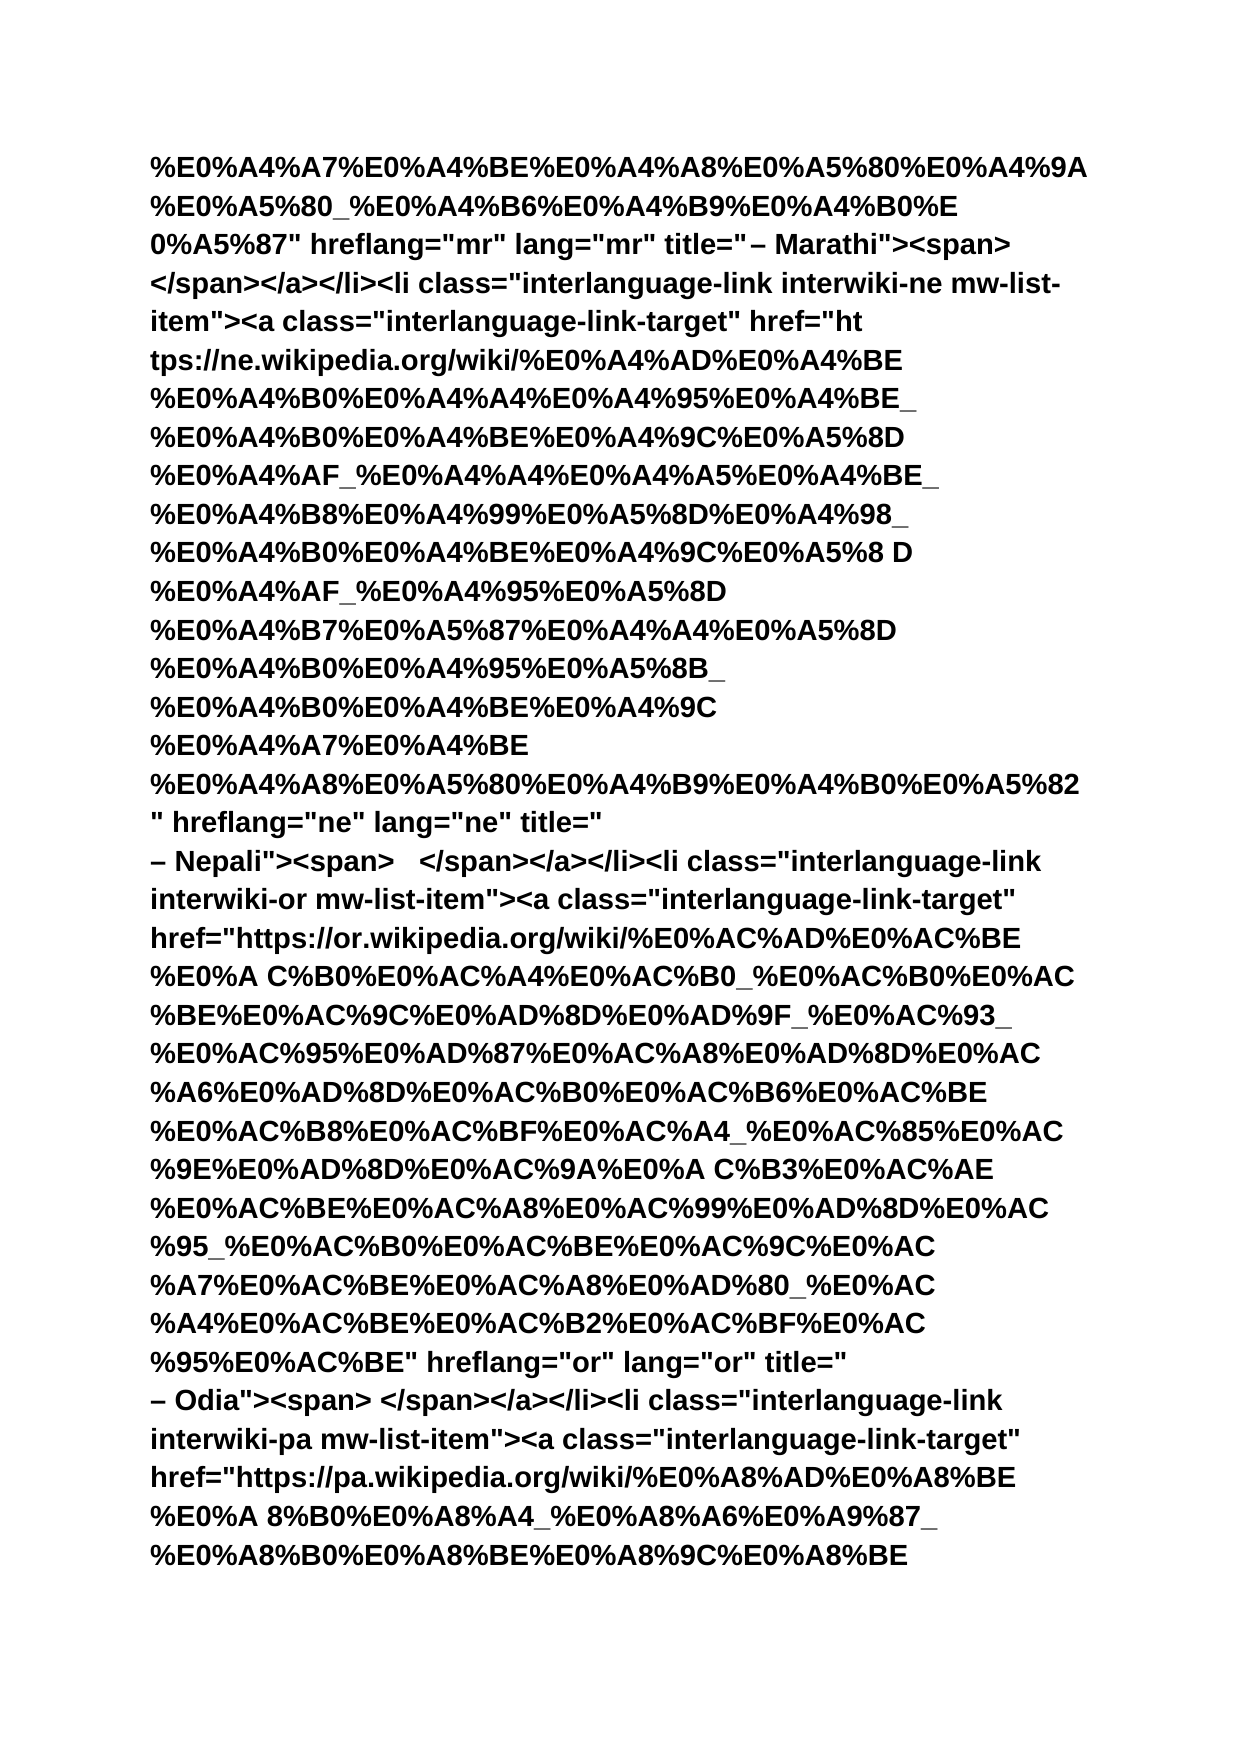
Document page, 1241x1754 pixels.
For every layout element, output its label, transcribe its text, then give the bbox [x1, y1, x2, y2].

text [150, 150, 1090, 222]
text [150, 1383, 1090, 1571]
text – Nepali"><span> </span></a></li><li class="interlanguage-link interwiki-or mw-list-item"><a class="interlanguage-link-target" href="https://or.wikipedia.org/wiki/%E0%AC%AD%E0%AC%BE%E0%A C%B0%E0%AC%A4%E0%AC%B0_%E0%AC%B0%E0%AC%BE%E0%AC%9C%E0%AD%8D%E0%AD%9F_%E0%AC%93_%E0%AC%95%E0%AD%87%E0%AC%A8%E0%AD%8D%E0%AC%A6%E0%AD%8D%E0%AC%B0%E0%AC%B6%E0%AC%BE%E0%AC%B8%E0%AC%BF%E0%AC%A4_%E0%AC%85%E0%AC%9E%E0%AD%8D%E0%AC%9A%E0%A C%B3%E0%AC%AE%E0%AC%BE%E0%AC%A8%E0%AC%99%E0%AD%8D%E0%AC%95_%E0%AC%B0%E0%AC%BE%E0%AC%9C%E0%AC%A7%E0%AC%BE%E0%AC%A8%E0%AD%80_%E0%AC%A4%E0%AC%BE%E0%AC%B2%E0%AC%BF%E0%AC%95%E0%AC%BE" hreflang="or" lang="or" title=" [150, 844, 1090, 1378]
text tps://ne.wikipedia.org/wiki/%E0%A4%AD%E0%A4%BE%E0%A4%B0%E0%A4%A4%E0%A4%95%E0%A4%BE_%E0%A4%B0%E0%A4%BE%E0%A4%9C%E0%A5%8D%E0%A4%AF_%E0%A4%A4%E0%A4%A5%E0%A4%BE_%E0%A4%B8%E0%A4%99%E0%A5%8D%E0%A4%98_%E0%A4%B0%E0%A4%BE%E0%A4%9C%E0%A5%8 D%E0%A4%AF_%E0%A4%95%E0%A5%8D%E0%A4%B7%E0%A5%87%E0%A4%A4%E0%A5%8D%E0%A4%B0%E0%A4%95%E0%A5%8B_%E0%A4%B0%E0%A4%BE%E0%A4%9C%E0%A4%A7%E0%A4%BE%E0%A4%A8%E0%A5%80%E0%A4%B9%E0%A4%B0%E0%A5%82" hreflang="ne" lang="ne" title=" [150, 343, 1090, 839]
text 0%A5%87" hreflang="mr" lang="mr" title=" – Marathi"><span> </span></a></li><li class="interlanguage-link interwiki-ne mw-list-item"><a class="interlanguage-link-target" href="ht [150, 227, 1090, 338]
